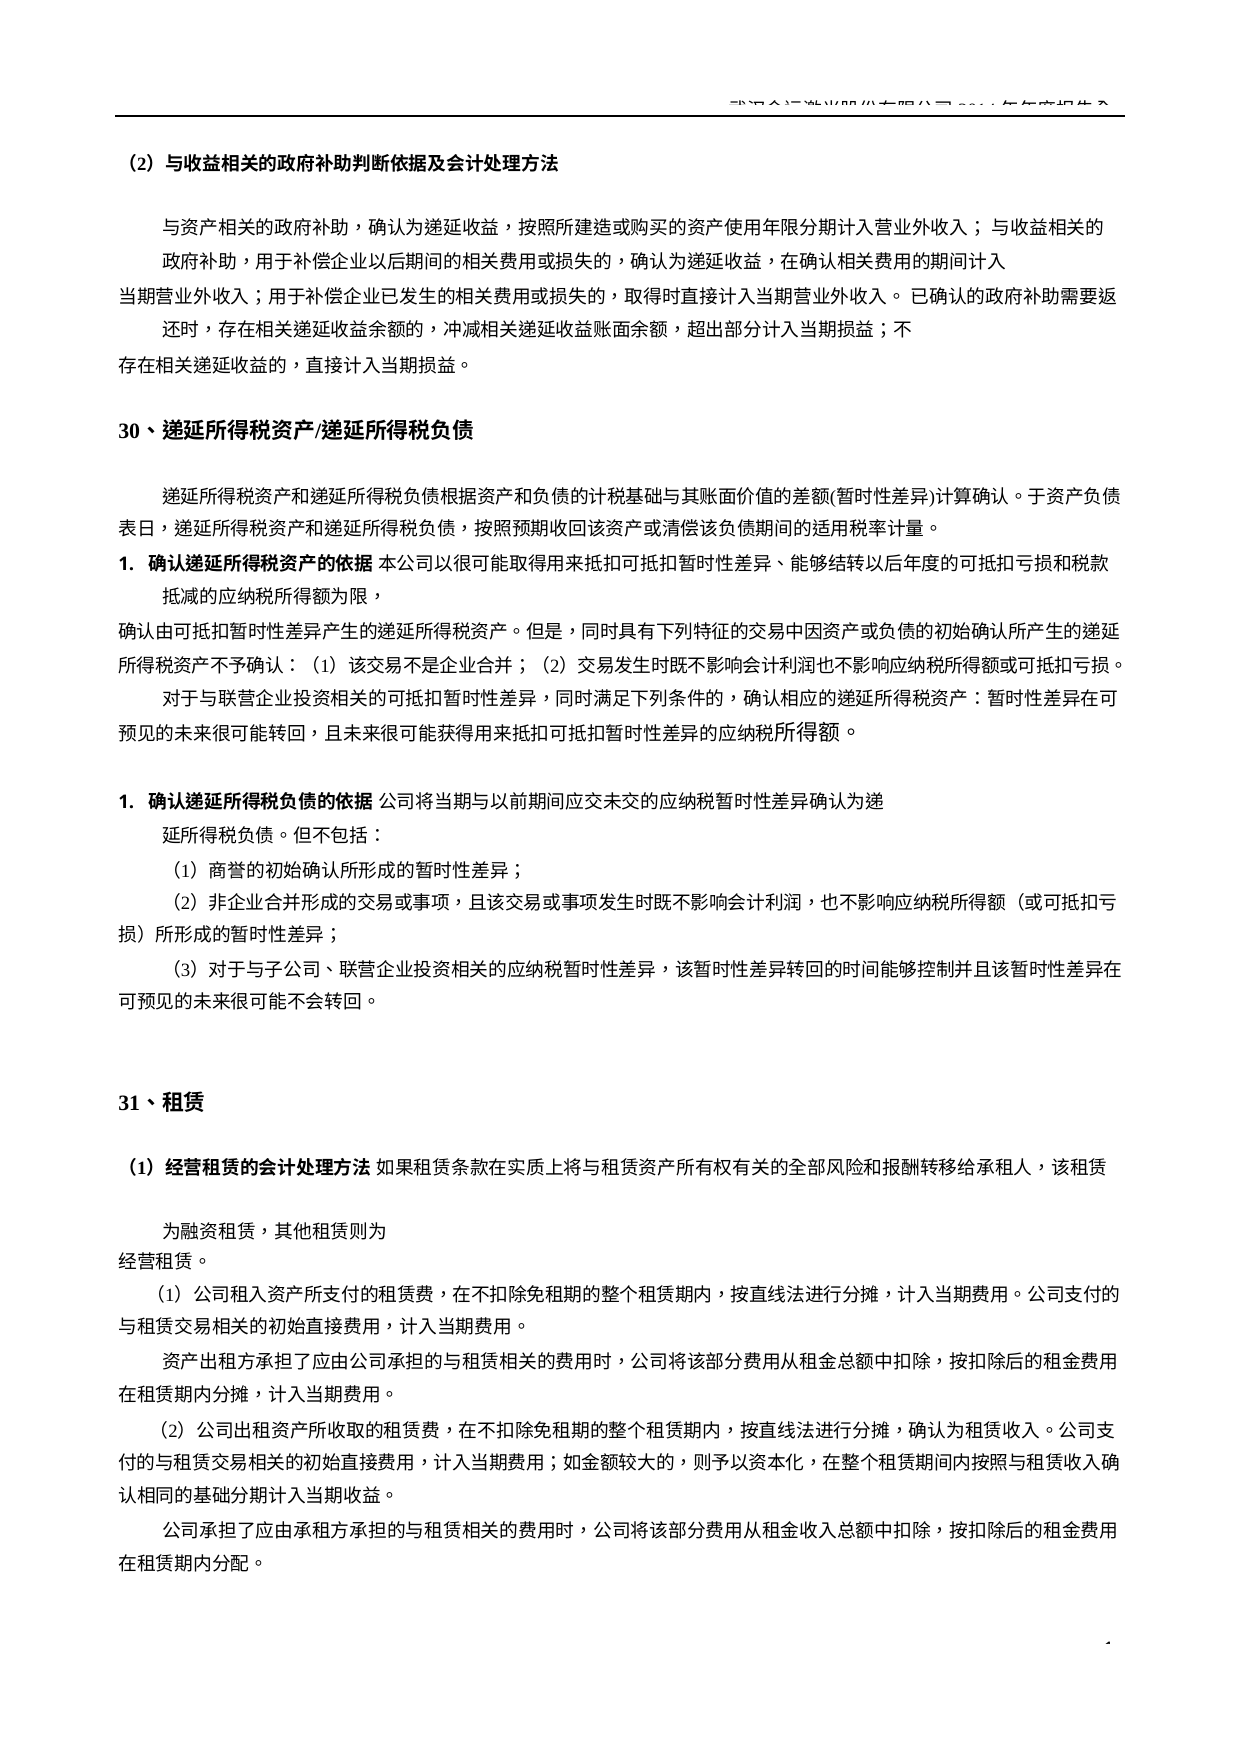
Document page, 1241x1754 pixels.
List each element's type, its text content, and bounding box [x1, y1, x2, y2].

text （3）对于与子公司、联营企业投资相关的应纳税暂时性差异，该暂时性差异转回的时间能够控制并且该暂时性差异在 可预见的未来很可能不会转回。 [118, 956, 1124, 1014]
text （1）商誉的初始确认所形成的暂时性差异； [162, 857, 601, 883]
text 与资产相关的政府补助，确认为递延收益，按照所建造或购买的资产使用年限分期计入营业外收入； 与收益相关的政府补助，用于补偿企业以后期间的相关费用或损失的，确认为递延收益，在确认相关费用的期间计入 [162, 214, 1120, 273]
text （2）公司出租资产所收取的租赁费，在不扣除免租期的整个租赁期内，按直线法进行分摊，确认为租赁收入。公司支 付的与租赁交易相关的初始直接费用，计入当期费用；如金额较大的，则予以资本化，在整个租赁期间内按照与租赁收入确 认相同的基础分期计入当期收益。 [118, 1417, 1133, 1508]
text （2）非企业合并形成的交易或事项，且该交易或事项发生时既不影响会计利润，也不影响应纳税所得额（或可抵扣亏 损）所形成的暂时性差异； [118, 889, 1133, 947]
text 1. 确认递延所得税负债的依据 公司将当期与以前期间应交未交的应纳税暂时性差异确认为递延所得税负债。但不包括： [118, 789, 895, 847]
text （1）经营租赁的会计处理方法 如果租赁条款在实质上将与租赁资产所有权有关的全部风险和报酬转移给承租人，该租赁为融资租赁，其他租赁则为 [118, 1123, 1120, 1251]
text 递延所得税资产和递延所得税负债根据资产和负债的计税基础与其账面价值的差额(暂时性差异)计算确认。于资产负债 表日，递延所得税资产和递延所得税负债，按照预期收回该资产或清偿该负债期间的适用税率计量。 [118, 483, 1133, 540]
text 确认由可抵扣暂时性差异产生的递延所得税资产。但是，同时具有下列特征的交易中因资产或负债的初始确认所产生的递延 所得税资产不予确认：（1）该交易不是企业合并；（2）交易发生时既不影响会计利润也不影响应纳税所得额或可抵扣亏损。 [118, 618, 1133, 677]
subtitle （2）与收益相关的政府补助判断依据及会计处理方法 [118, 150, 601, 176]
text 对于与联营企业投资相关的可抵扣暂时性差异，同时满足下列条件的，确认相应的递延所得税资产：暂时性差异在可 预见的未来很可能转回，且未来很可能获得用来抵扣可抵扣暂时性差异的应纳税所得额。 [118, 685, 1120, 747]
text （1）公司租入资产所支付的租赁费，在不扣除免租期的整个租赁期内，按直线法进行分摊，计入当期费用。公司支付的 与租赁交易相关的初始直接费用，计入当期费用。 [118, 1281, 1133, 1339]
text 公司承担了应由承租方承担的与租赁相关的费用时，公司将该部分费用从租金收入总额中扣除，按扣除后的租金费用 在租赁期内分配。 [118, 1517, 1120, 1576]
text 1. 确认递延所得税资产的依据 本公司以很可能取得用来抵扣可抵扣暂时性差异、能够结转以后年度的可抵扣亏损和税款抵减的应纳税所得额为限， [118, 550, 1120, 609]
text 资产出租方承担了应由公司承担的与租赁相关的费用时，公司将该部分费用从租金总额中扣除，按扣除后的租金费用 在租赁期内分摊，计入当期费用。 [118, 1348, 1120, 1407]
subtitle 31、租赁 [118, 1087, 601, 1116]
text 存在相关递延收益的，直接计入当期损益。 [118, 352, 601, 377]
subtitle 30、递延所得税资产/递延所得税负债 [118, 416, 601, 445]
text 经营租赁。 [118, 1251, 601, 1273]
text 当期营业外收入；用于补偿企业已发生的相关费用或损失的，取得时直接计入当期营业外收入。 已确认的政府补助需要返还时，存在相关递延收益余额的，冲减相关递延收益账面余额，超出部分计入当期损益；不 [118, 283, 1120, 342]
